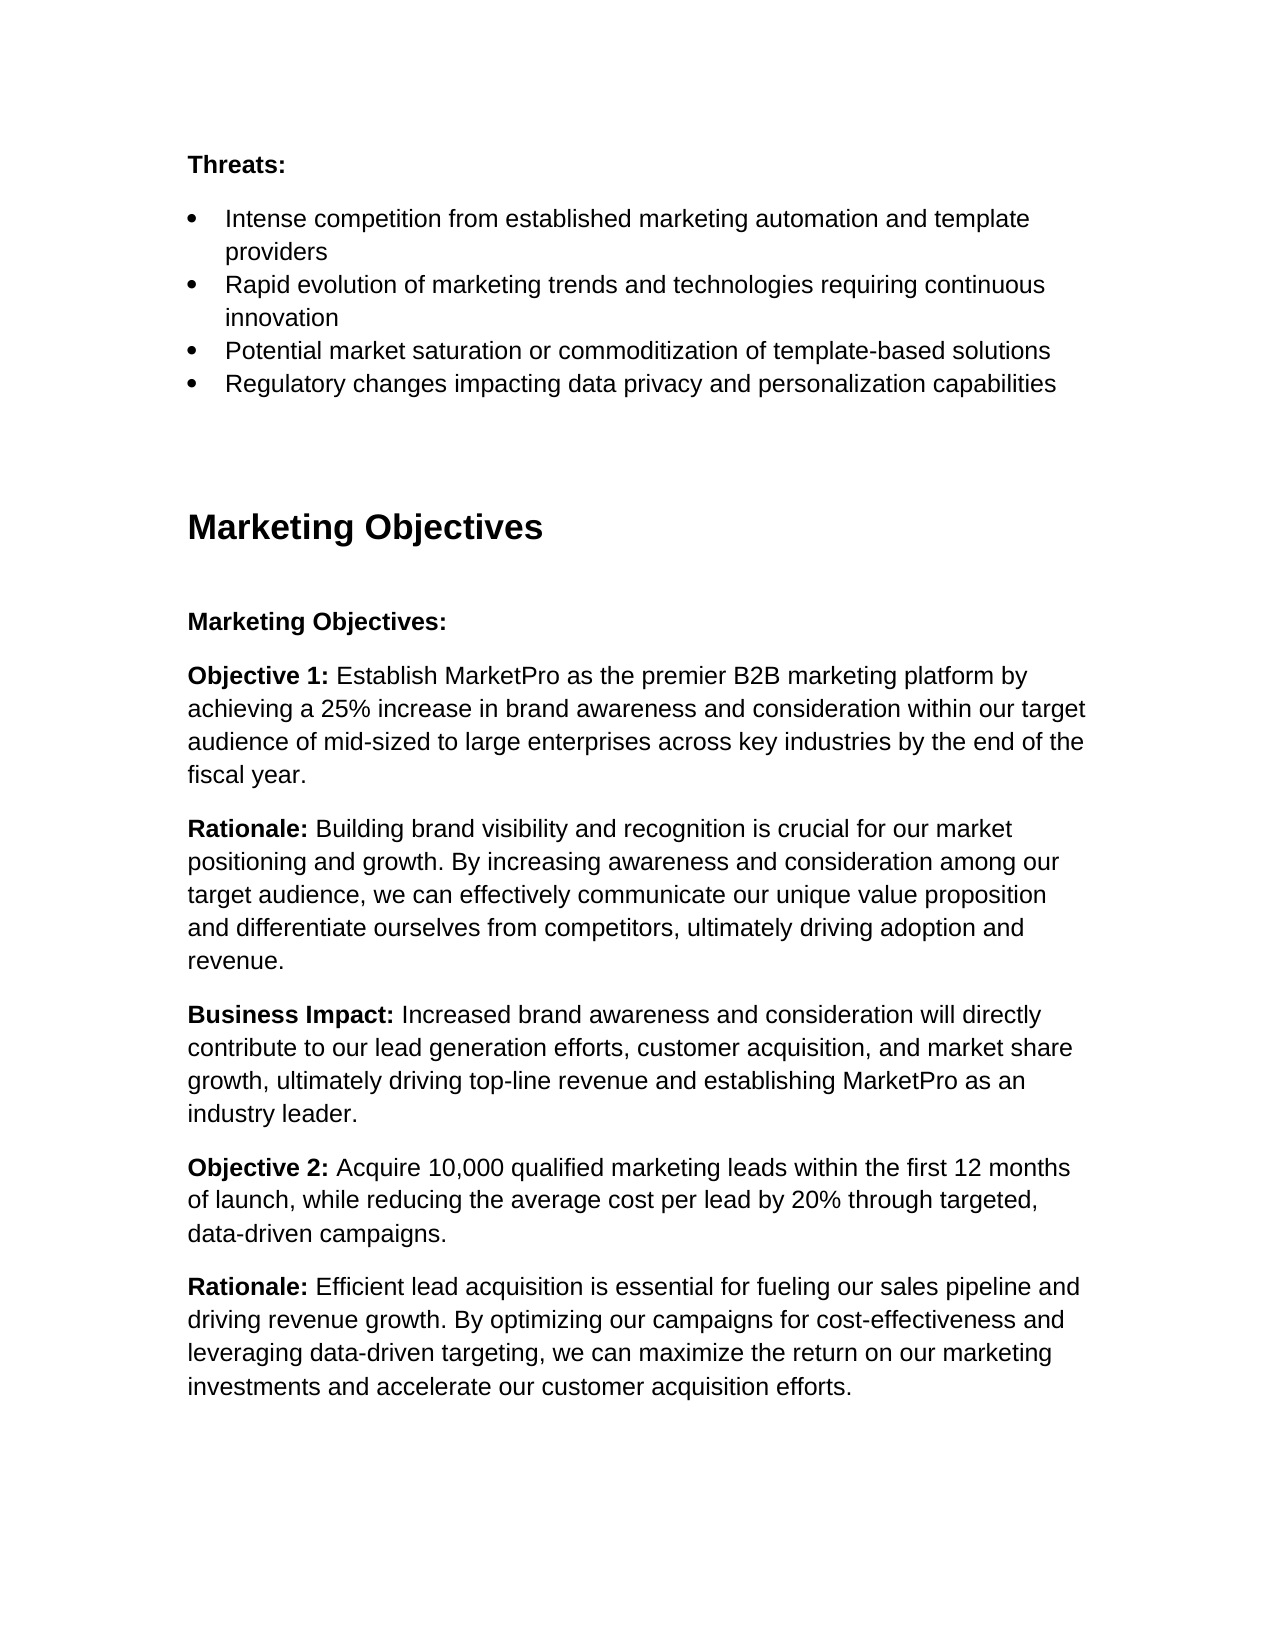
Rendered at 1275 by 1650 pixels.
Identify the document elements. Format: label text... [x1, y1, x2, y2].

text Objective 2: Acquire 10,000 qualified marketing leads within the first 12 months of launch, while reducing the average cost per lead by 20% through targeted, data-driven campaigns. [187, 1152, 1087, 1247]
list Regulatory changes impacting data privacy and personalization capabilities [187, 369, 1087, 398]
text Threats: [187, 150, 1087, 179]
list Potential market saturation or commoditization of template-based solutions [187, 336, 1087, 365]
subtitle Marketing Objectives [187, 506, 1087, 547]
text Business Impact: Increased brand awareness and consideration will directly contribute to our lead generation efforts, customer acquisition, and market share growth, ultimately driving top-line revenue and establishing MarketPro as an industry leader. [187, 999, 1087, 1127]
list Rapid evolution of marketing trends and technologies requiring continuous innovation [187, 270, 1087, 332]
text Rationale: Building brand visibility and recognition is crucial for our market positioning and growth. By increasing awareness and consideration among our target audience, we can effectively communicate our unique value proposition and differentiate ourselves from competitors, ultimately driving adoption and revenue. [187, 814, 1087, 974]
list Intense competition from established marketing automation and template providers [187, 204, 1087, 266]
text Objective 1: Establish MarketPro as the premier B2B marketing platform by achieving a 25% increase in brand awareness and consideration within our target audience of mid-sized to large enterprises across key industries by the end of the fiscal year. [187, 661, 1087, 788]
text Rationale: Efficient lead acquisition is essential for fueling our sales pipeline and driving revenue growth. By optimizing our campaigns for cost-effectiveness and leveraging data-driven targeting, we can maximize the return on our marketing investments and accelerate our customer acquisition efforts. [187, 1272, 1087, 1400]
text Marketing Objectives: [187, 607, 1087, 636]
